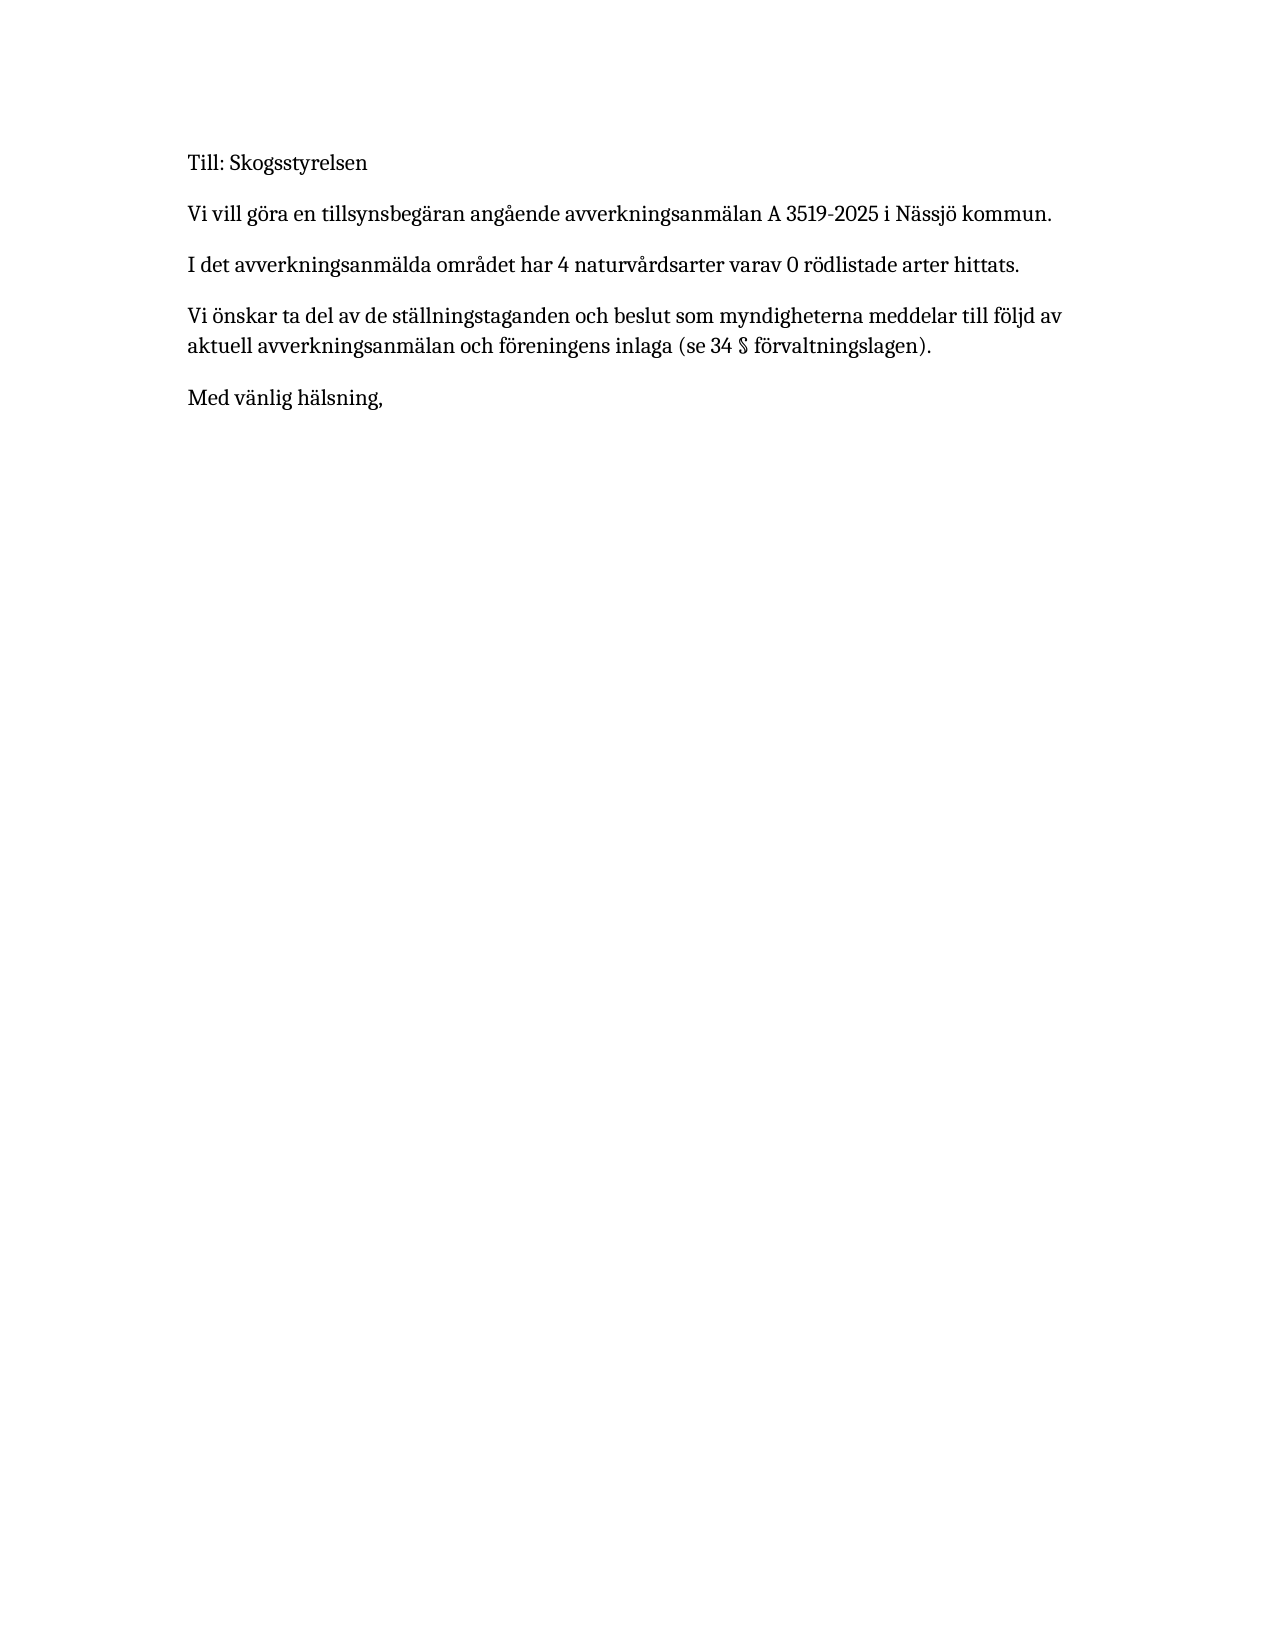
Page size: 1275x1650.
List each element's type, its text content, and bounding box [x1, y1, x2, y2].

text Med vänlig hälsning, [187, 384, 1087, 441]
text Vi önskar ta del av de ställningstaganden och beslut som myndigheterna meddelar till följd av aktuell avverkningsanmälan och föreningens inlaga (se 34 § förvaltningslagen). [187, 303, 1087, 360]
text Vi vill göra en tillsynsbegäran angående avverkningsanmälan A 3519-2025 i Nässjö kommun. [187, 201, 1087, 227]
text I det avverkningsanmälda området har 4 naturvårdsarter varav 0 rödlistade arter hittats. [187, 252, 1087, 278]
text Till: Skogsstyrelsen [187, 150, 1087, 176]
